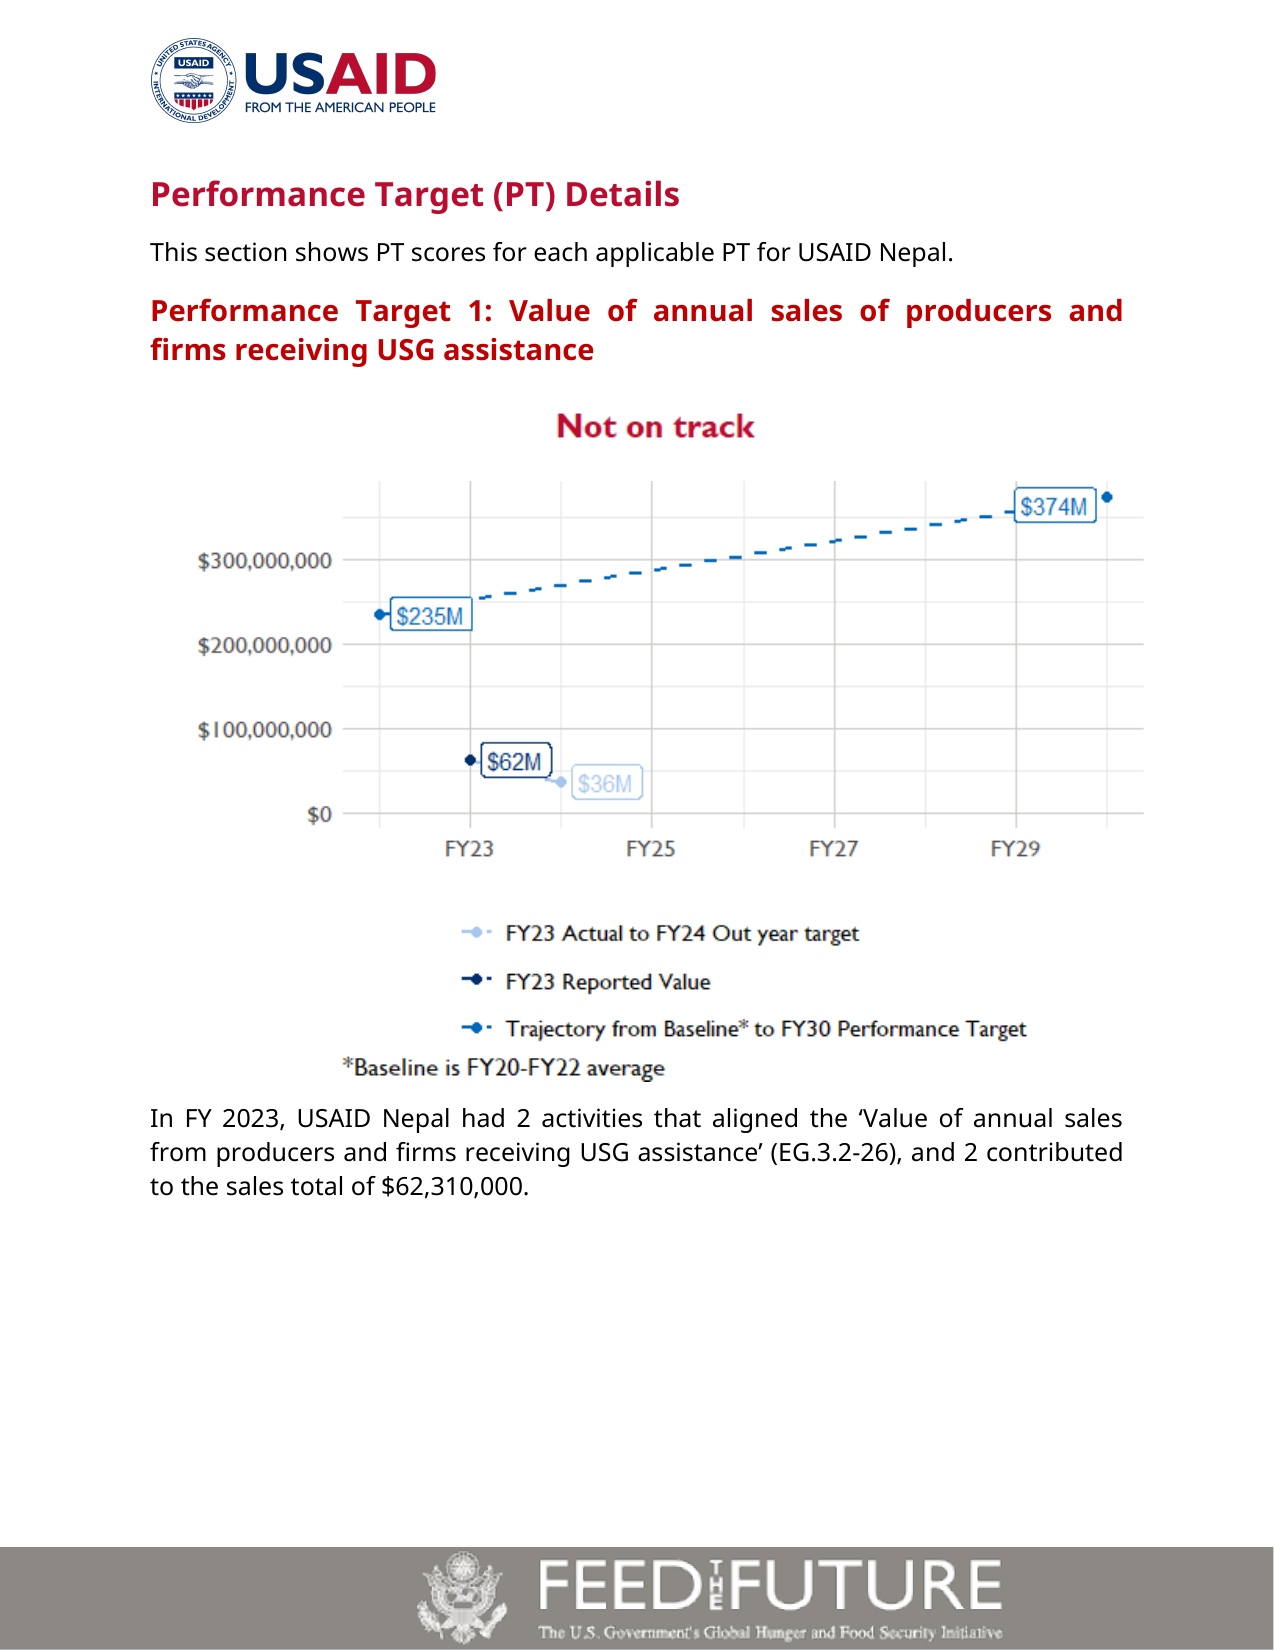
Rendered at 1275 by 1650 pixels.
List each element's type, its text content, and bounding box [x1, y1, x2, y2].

picture [168, 481, 1144, 1082]
text In FY 2023, USAID Nepal had 2 activities that aligned the ‘Value of annual sales from producers and firms receiving USG assistance’ (EG.3.2-26), and 2 contributed to the sales total of $62,310,000. [150, 1101, 1125, 1203]
picture [413, 1545, 1008, 1646]
text This section shows PT scores for each applicable PT for USAID Nepal. [150, 235, 1125, 269]
picture [168, 388, 1144, 463]
picture [151, 38, 436, 123]
subtitle Performance Target (PT) Details [150, 171, 1125, 216]
subtitle Performance Target 1: Value of annual sales of producers and firms receiving USG assistance [150, 290, 1125, 369]
